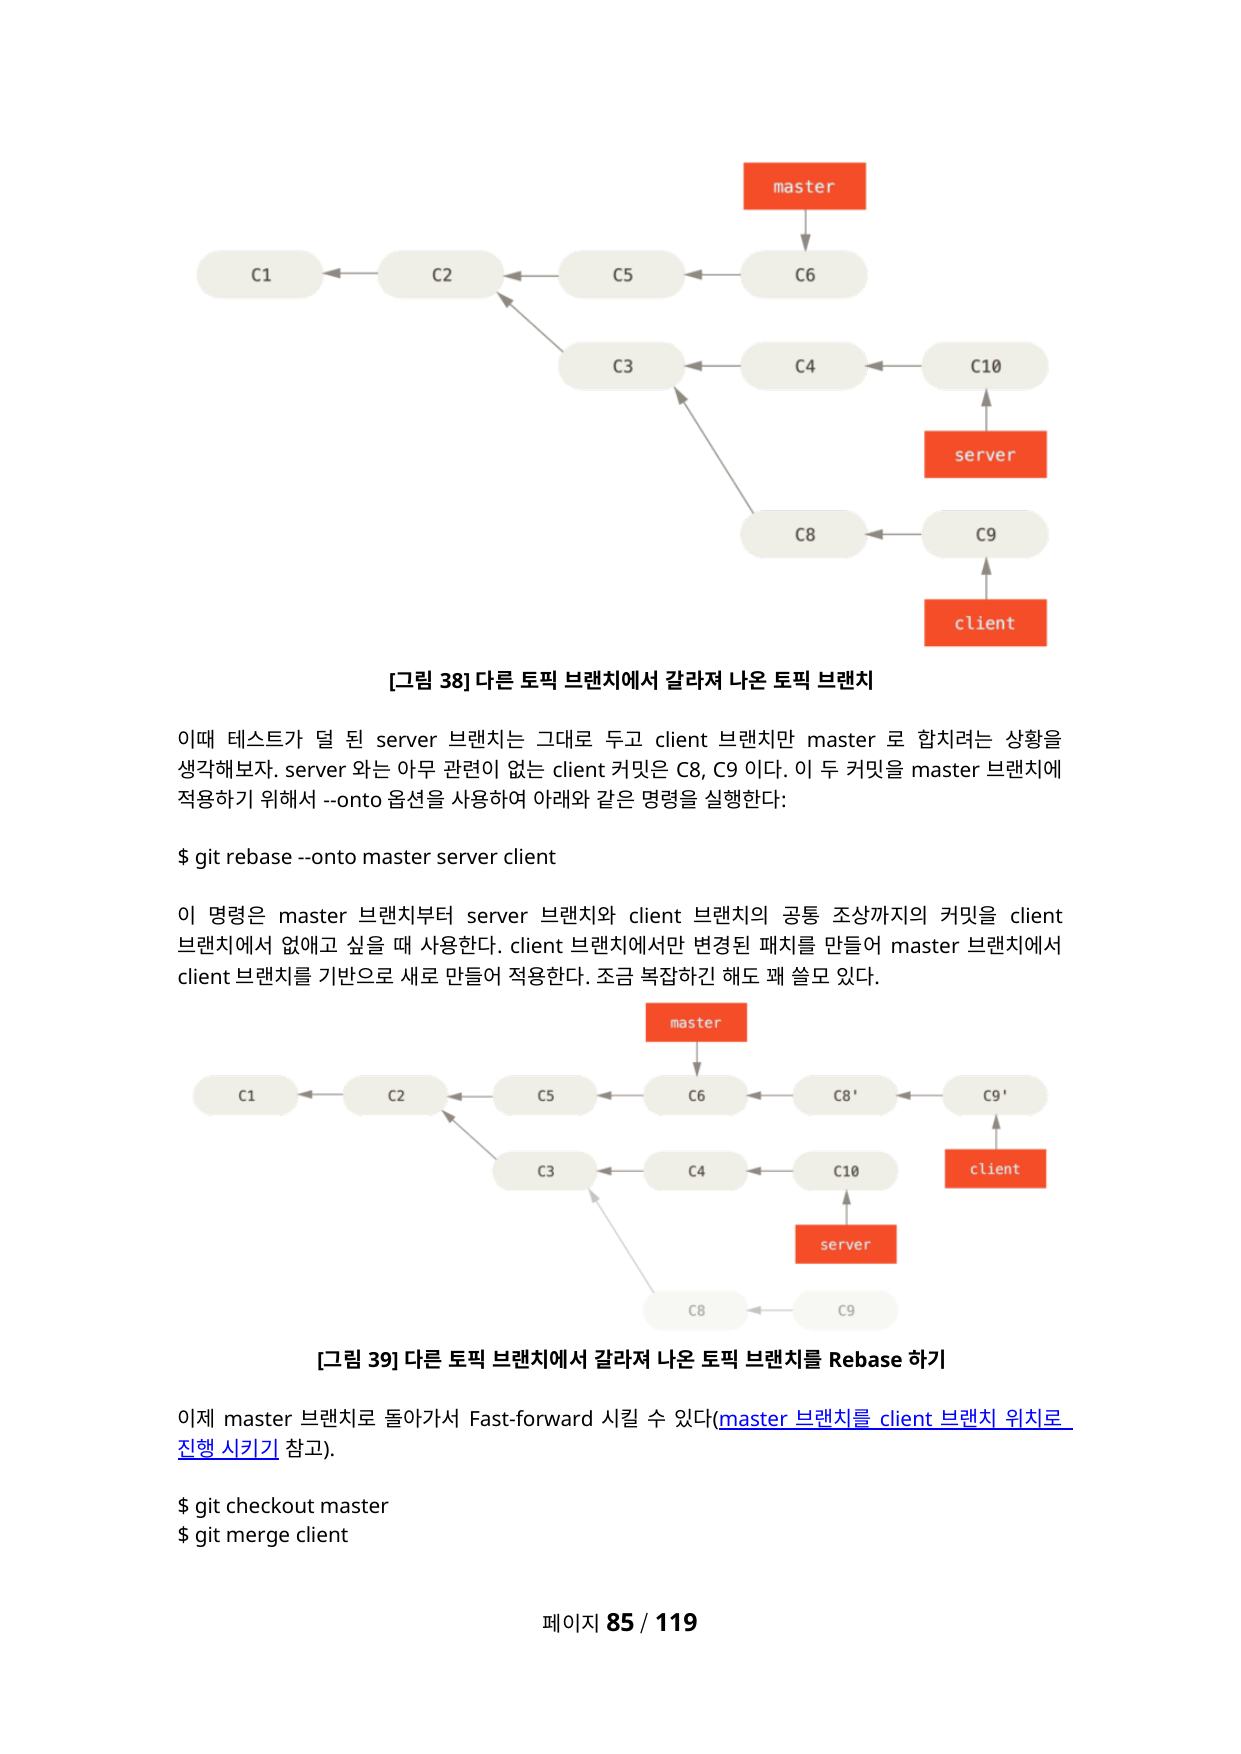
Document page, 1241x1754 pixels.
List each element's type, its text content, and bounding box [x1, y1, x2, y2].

picture [177, 990, 1063, 1344]
picture [177, 147, 1063, 665]
text $ git checkout master [177, 1491, 1063, 1520]
text 이제 master 브랜치로 돌아가서 Fast-forward 시킬 수 있다(master 브랜치를 client 브랜치 위치로 진행 시키기 참고). [177, 1402, 1063, 1463]
text [그림 38] 다른 토픽 브랜치에서 갈라져 나온 토픽 브랜치 [177, 665, 1063, 695]
text [그림 39] 다른 토픽 브랜치에서 갈라져 나온 토픽 브랜치를 Rebase 하기 [177, 1344, 1063, 1374]
text $ git rebase --onto master server client [177, 842, 1063, 871]
text $ git merge client [177, 1520, 1063, 1548]
text 이때 테스트가 덜 된 server 브랜치는 그대로 두고 client 브랜치만 master 로 합치려는 상황을 생각해보자. server 와는 아무 관련이 없는 client 커밋은 C8, C9 이다. 이 두 커밋을 master 브랜치에 적용하기 위해서 --onto 옵션을 사용하여 아래와 같은 명령을 실행한다: [177, 723, 1063, 814]
text 이 명령은 master 브랜치부터 server 브랜치와 client 브랜치의 공통 조상까지의 커밋을 client 브랜치에서 없애고 싶을 때 사용한다. client 브랜치에서만 변경된 패치를 만들어 master 브랜치에서 client 브랜치를 기반으로 새로 만들어 적용한다. 조금 복잡하긴 해도 꽤 쓸모 있다. [177, 899, 1063, 990]
